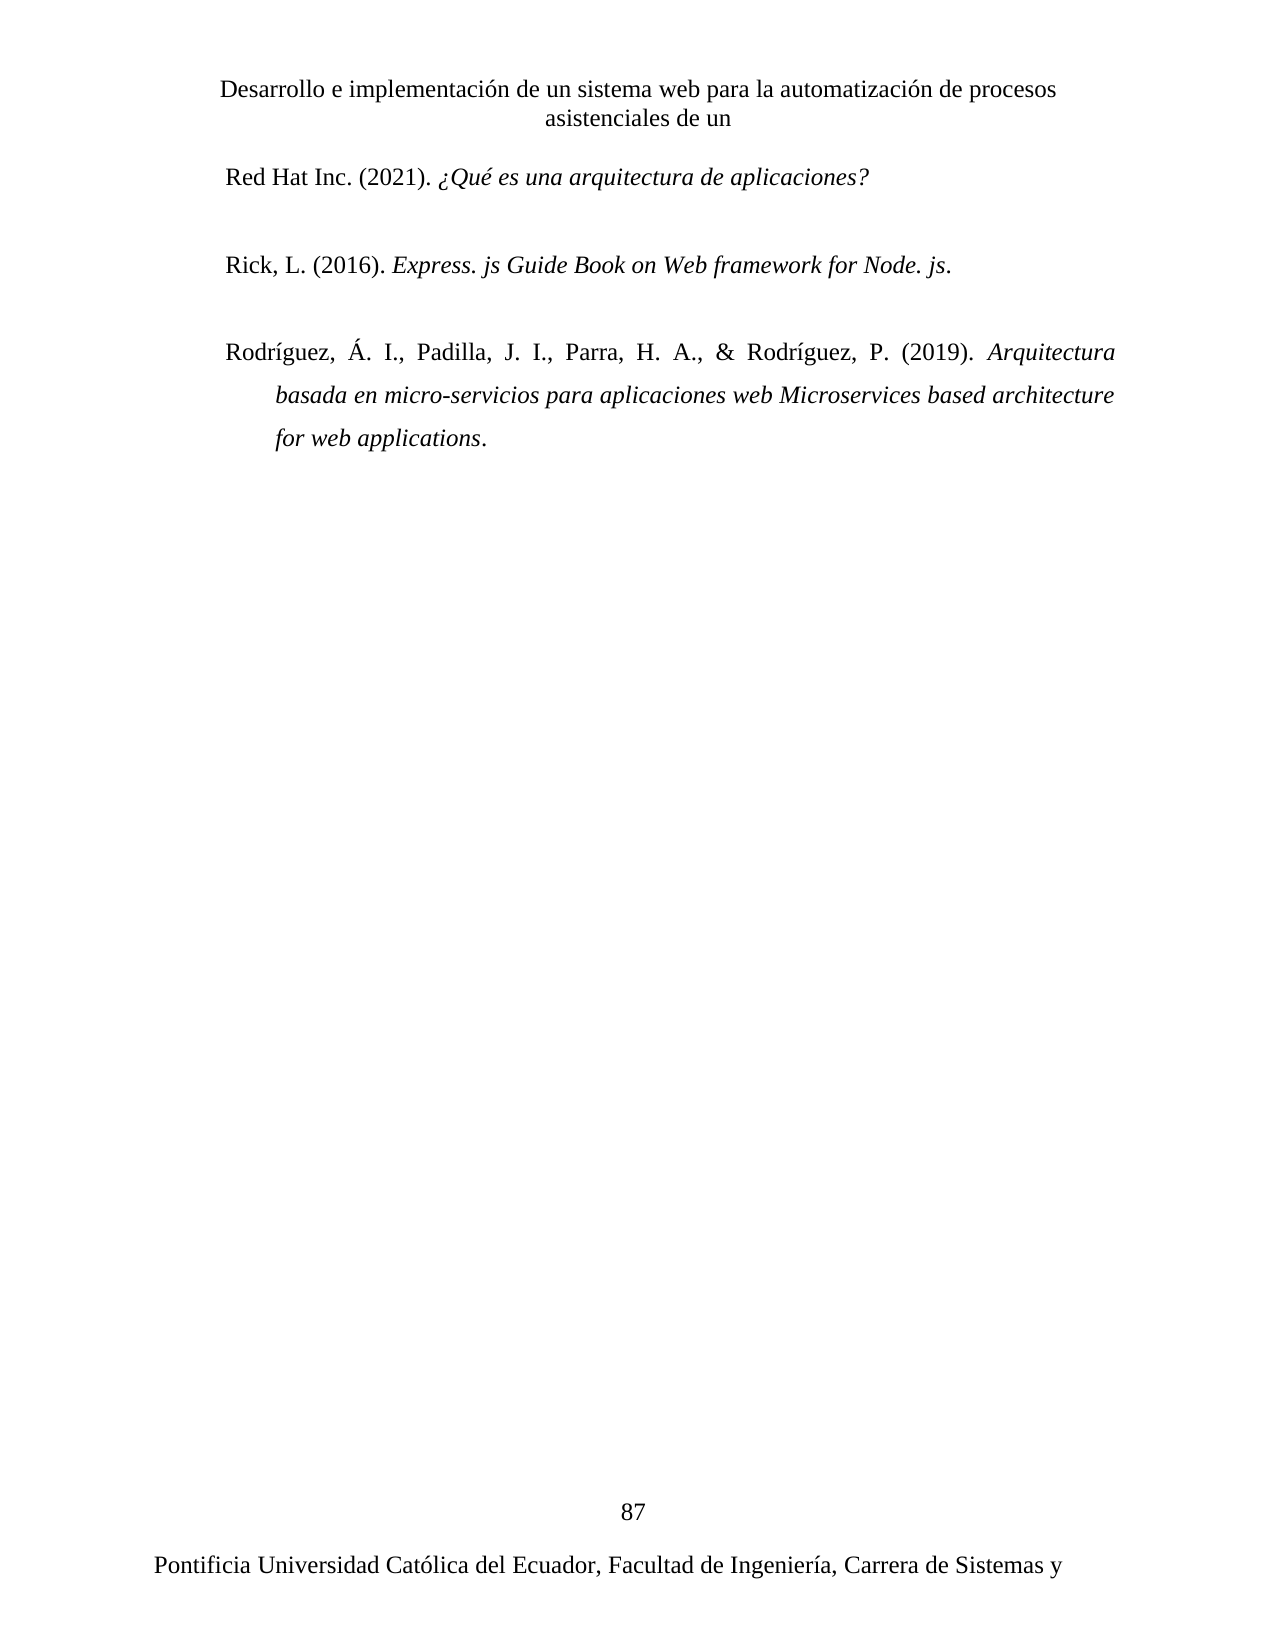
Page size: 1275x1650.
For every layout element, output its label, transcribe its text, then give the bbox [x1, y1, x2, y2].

text Rick, L. (2016). Express. js Guide Book on Web framework for Node. js. [225, 250, 1171, 278]
text Red Hat Inc. (2021). ¿Qué es una arquitectura de aplicaciones? [225, 162, 1171, 191]
text Rodríguez, Á. I., Padilla, J. I., Parra, H. A., & Rodríguez, P. (2019). Arquitectura basada en micro-servicios para aplicaciones web Microservices based architecture for web applications. [225, 337, 1118, 452]
